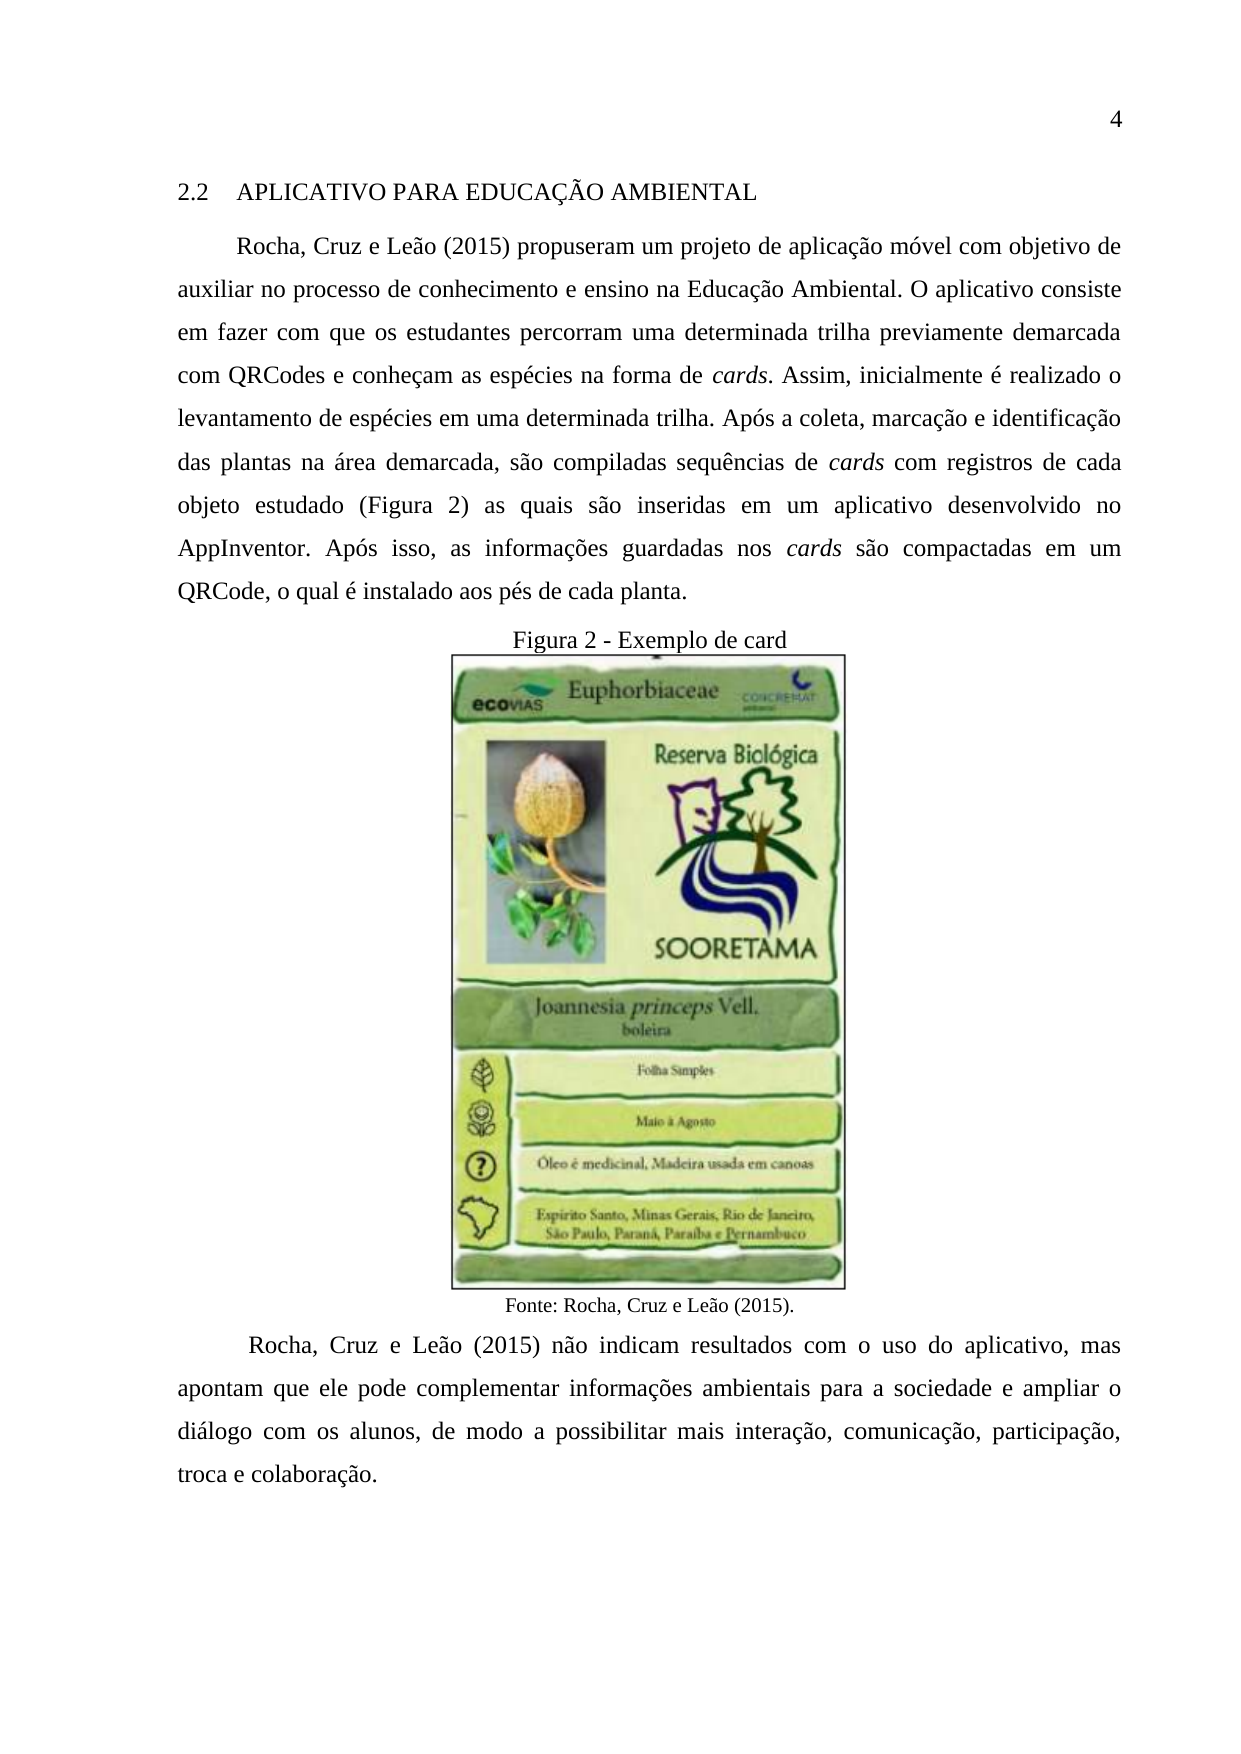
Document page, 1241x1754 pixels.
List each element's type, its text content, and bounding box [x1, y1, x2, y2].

subtitle APLICATIVO PARA EDUCAÇÃO AMBIENTAL [177, 177, 1122, 206]
text Rocha, Cruz e Leão (2015) propuseram um projeto de aplicação móvel com objetivo de auxiliar no processo de conhecimento e ensino na Educação Ambiental. O aplicativo consiste em fazer com que os estudantes percorram uma determinada trilha previamente demarcada com QRCodes e conheçam as espécies na forma de cards. Assim, inicialmente é realizado o levantamento de espécies em uma determinada trilha. Após a coleta, marcação e identificação das plantas na área demarcada, são compiladas sequências de cards com registros de cada objeto estudado (Figura 2) as quais são inseridas em um aplicativo desenvolvido no AppInventor. Após isso, as informações guardadas nos cards são compactadas em um QRCode, o qual é instalado aos pés de cada planta. [177, 231, 1122, 605]
text Figura 2 - Exemplo de card [177, 625, 1122, 654]
picture [450, 653, 849, 1293]
text Rocha, Cruz e Leão (2015) não indicam resultados com o uso do aplicativo, mas apontam que ele pode complementar informações ambientais para a sociedade e ampliar o diálogo com os alunos, de modo a possibilitar mais interação, comunicação, participação, troca e colaboração. [177, 1330, 1122, 1488]
text Fonte: Rocha, Cruz e Leão (2015). [177, 1293, 1122, 1317]
